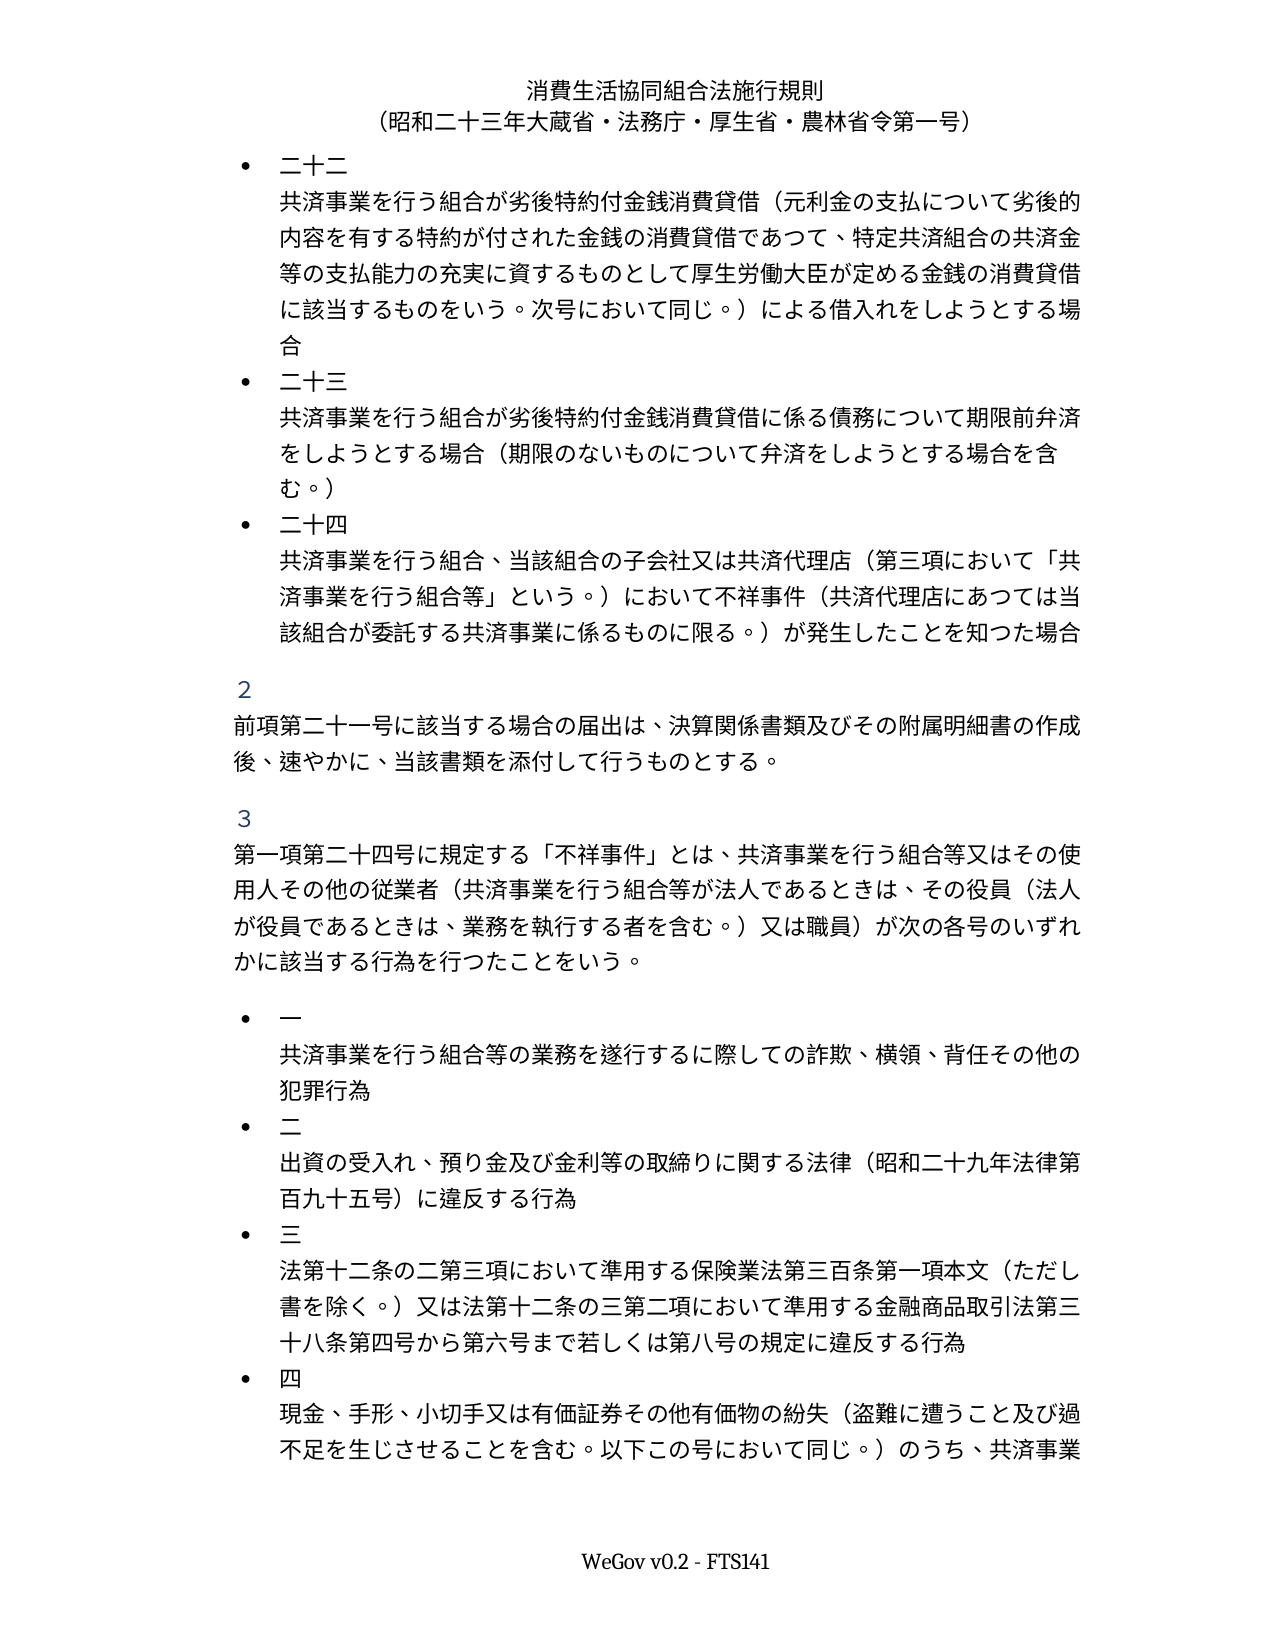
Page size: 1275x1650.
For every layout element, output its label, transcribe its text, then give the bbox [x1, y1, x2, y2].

list 二十三 共済事業を行う組合が劣後特約付金銭消費貸借に係る債務について期限前弁済をしようとする場合（期限のないものについて弁済をしようとする場合を含む。） [242, 366, 1087, 505]
list 二十四 共済事業を行う組合、当該組合の子会社又は共済代理店（第三項において「共済事業を行う組合等」という。）において不祥事件（共済代理店にあつては当該組合が委託する共済事業に係るものに限る。）が発生したことを知つた場合 [242, 509, 1087, 648]
text 第一項第二十四号に規定する「不祥事件」とは、共済事業を行う組合等又はその使用人その他の従業者（共済事業を行う組合等が法人であるときは、その役員（法人が役員であるときは、業務を執行する者を含む。）又は職員）が次の各号のいずれかに該当する行為を行つたことをいう。 [233, 838, 1087, 978]
subtitle ２ [233, 674, 1087, 705]
list 二 出資の受入れ、預り金及び金利等の取締りに関する法律（昭和二十九年法律第百九十五号）に違反する行為 [242, 1111, 1087, 1214]
list 一 共済事業を行う組合等の業務を遂行するに際しての詐欺、横領、背任その他の犯罪行為 [242, 1003, 1087, 1106]
list 四 現金、手形、小切手又は有価証券その他有価物の紛失（盗難に遭うこと及び過不足を生じさせることを含む。以下この号において同じ。）のうち、共済事業を行う組合等の業務の特性、規模その他の事情を勘案し、当該業務の管理上重大な紛失と認められるもの [242, 1362, 1087, 1466]
subtitle ３ [233, 803, 1087, 834]
text 前項第二十一号に該当する場合の届出は、決算関係書類及びその附属明細書の作成後、速やかに、当該書類を添付して行うものとする。 [233, 710, 1087, 777]
list 三 法第十二条の二第三項において準用する保険業法第三百条第一項本文（ただし書を除く。）又は法第十二条の三第二項において準用する金融商品取引法第三十八条第四号から第六号まで若しくは第八号の規定に違反する行為 [242, 1219, 1087, 1358]
list 二十二 共済事業を行う組合が劣後特約付金銭消費貸借（元利金の支払について劣後的内容を有する特約が付された金銭の消費貸借であつて、特定共済組合の共済金等の支払能力の充実に資するものとして厚生労働大臣が定める金銭の消費貸借に該当するものをいう。次号において同じ。）による借入れをしようとする場合 [242, 150, 1087, 361]
